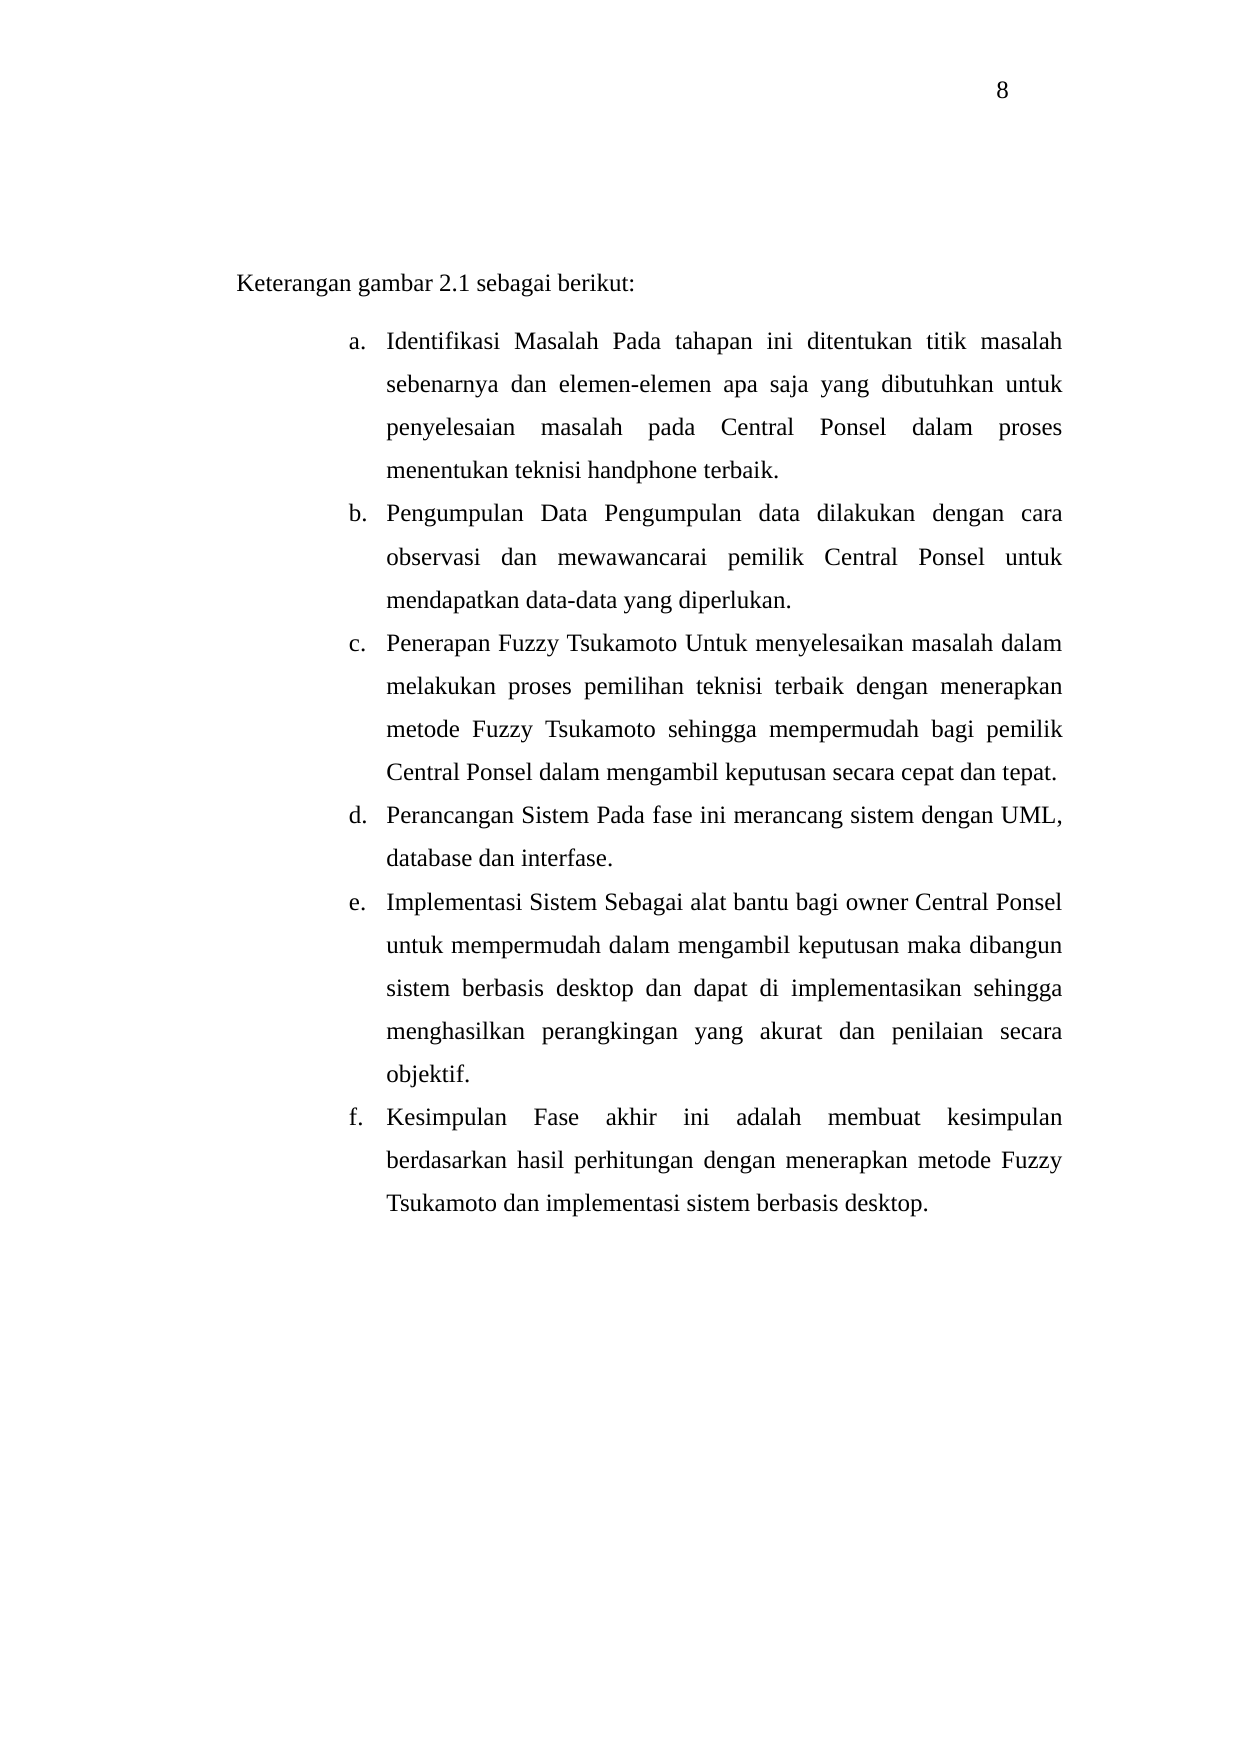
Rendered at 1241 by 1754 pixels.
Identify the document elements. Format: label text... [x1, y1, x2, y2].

list Implementasi Sistem Sebagai alat bantu bagi owner Central Ponsel untuk mempermudah dalam mengambil keputusan maka dibangun sistem berbasis desktop dan dapat di implementasikan sehingga menghasilkan perangkingan yang akurat dan penilaian secara objektif. [349, 887, 1063, 1088]
text Keterangan gambar 2.1 sebagai berikut: [236, 268, 1063, 296]
list Perancangan Sistem Pada fase ini merancang sistem dengan UML, database dan interfase. [349, 800, 1063, 872]
list Kesimpulan Fase akhir ini adalah membuat kesimpulan berdasarkan hasil perhitungan dengan menerapkan metode Fuzzy Tsukamoto dan implementasi sistem berbasis desktop. [349, 1102, 1063, 1217]
list Identifikasi Masalah Pada tahapan ini ditentukan titik masalah sebenarnya dan elemen-elemen apa saja yang dibutuhkan untuk penyelesaian masalah pada Central Ponsel dalam proses menentukan teknisi handphone terbaik. [349, 326, 1063, 484]
list Pengumpulan Data Pengumpulan data dilakukan dengan cara observasi dan mewawancarai pemilik Central Ponsel untuk mendapatkan data-data yang diperlukan. [349, 498, 1063, 613]
list Penerapan Fuzzy Tsukamoto Untuk menyelesaikan masalah dalam melakukan proses pemilihan teknisi terbaik dengan menerapkan metode Fuzzy Tsukamoto sehingga mempermudah bagi pemilik Central Ponsel dalam mengambil keputusan secara cepat dan tepat. [349, 628, 1063, 786]
